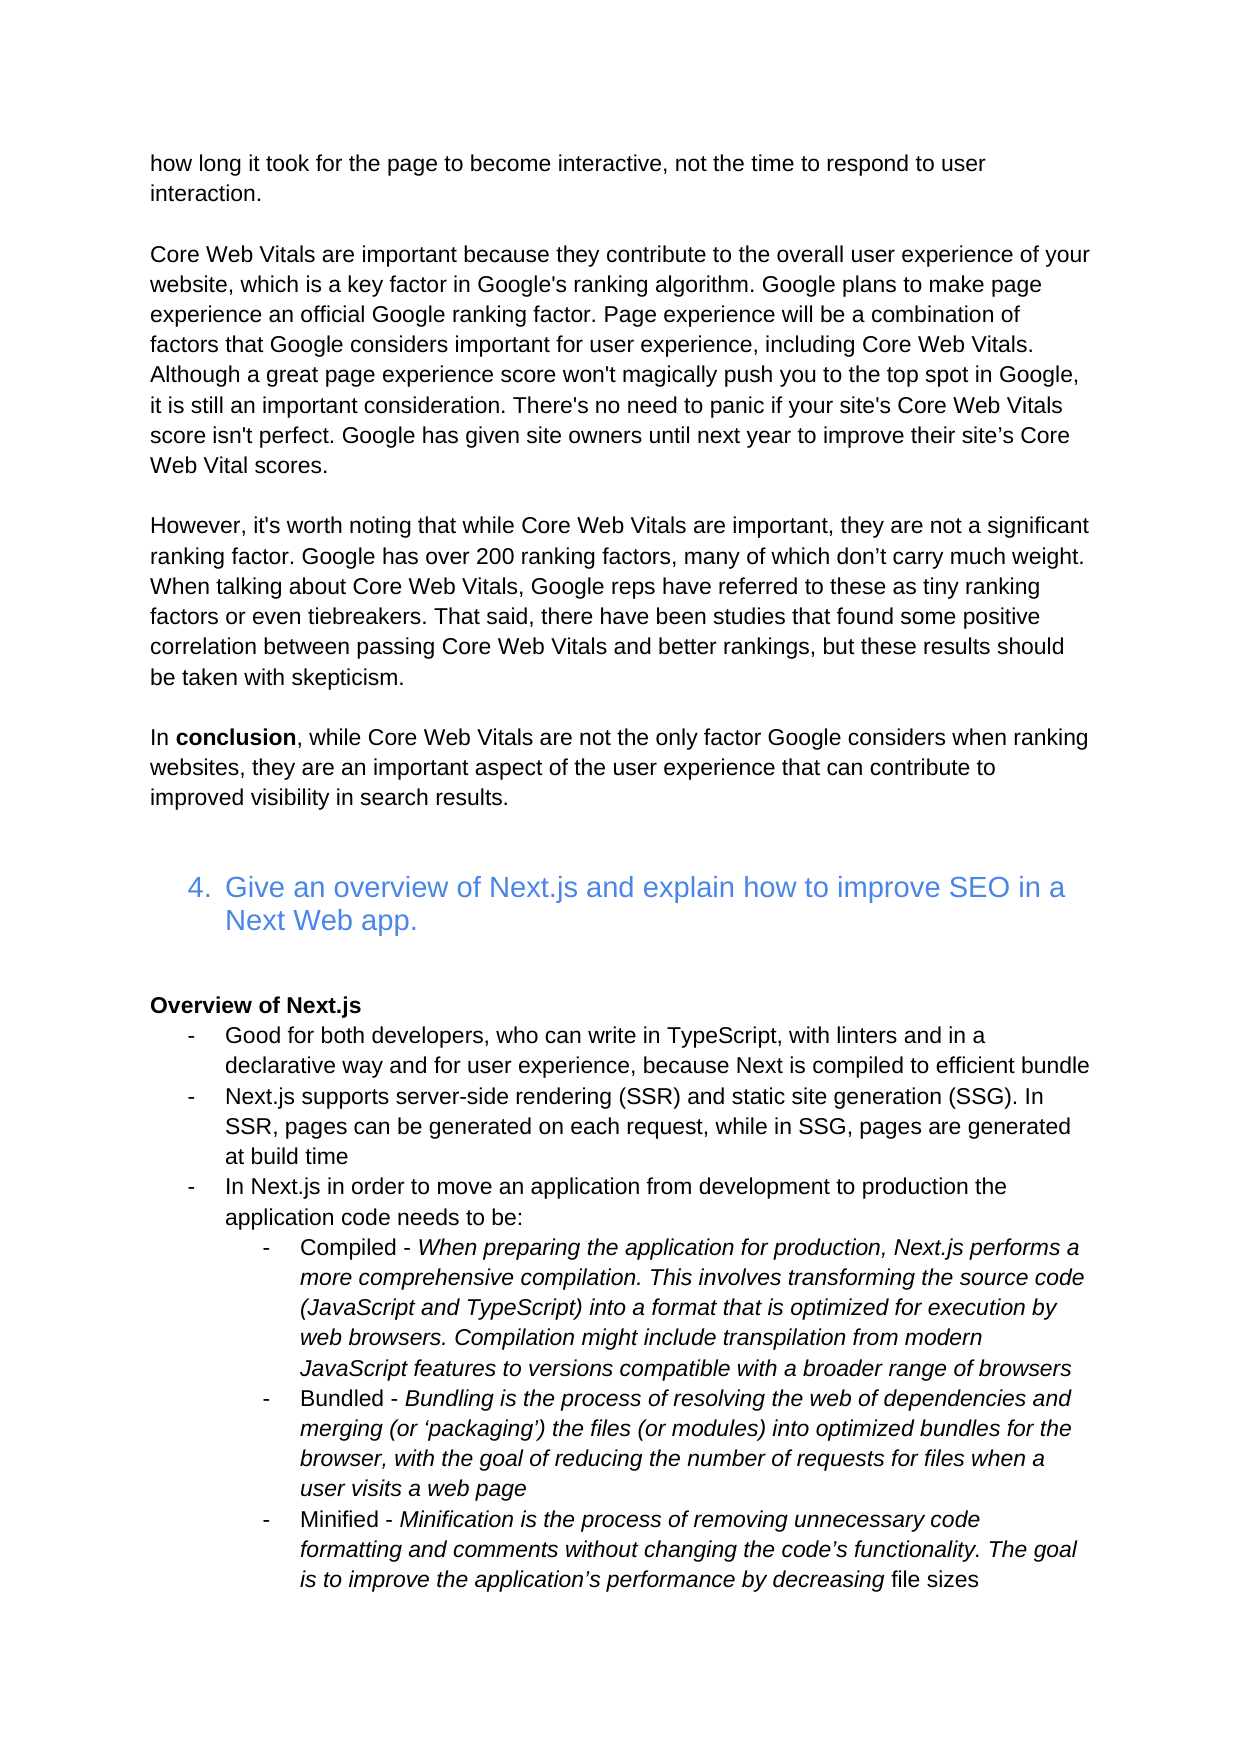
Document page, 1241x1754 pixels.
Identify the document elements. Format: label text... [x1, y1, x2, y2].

text In conclusion, while Core Web Vitals are not the only factor Google considers when ranking websites, they are an important aspect of the user experience that can contribute to improved visibility in search results. [150, 724, 1090, 811]
list Next.js supports server-side rendering (SSR) and static site generation (SSG). In SSR, pages can be generated on each request, while in SSG, pages are generated at build time [187, 1083, 1090, 1169]
text However, it's worth noting that while Core Web Vitals are important, they are not a significant ranking factor. Google has over 200 ranking factors, many of which don’t carry much weight. When talking about Core Web Vitals, Google reps have referred to these as tiny ranking factors or even tiebreakers. That said, there have been studies that found some positive correlation between passing Core Web Vitals and better rankings, but these results should be taken with skepticism. [150, 512, 1090, 690]
subtitle Give an overview of Next.js and explain how to improve SEO in a Next Web app. [187, 870, 1090, 937]
list Good for both developers, who can write in TypeScript, with linters and in a declarative way and for user experience, because Next is compiled to efficient bundle [187, 1022, 1090, 1079]
text Core Web Vitals are important because they contribute to the overall user experience of your website, which is a key factor in Google's ranking algorithm. Google plans to make page experience an official Google ranking factor. Page experience will be a combination of factors that Google considers important for user experience, including Core Web Vitals. Although a great page experience score won't magically push you to the top spot in Google, it is still an important consideration. There's no need to panic if your site's Core Web Vitals score isn't perfect. Google has given site owners until next year to improve their site’s Core Web Vital scores. [150, 241, 1090, 478]
text Overview of Next.js [150, 992, 1090, 1018]
list In Next.js in order to move an application from development to production the application code needs to be: [187, 1173, 1090, 1230]
list Minified - Minification is the process of removing unnecessary code formatting and comments without changing the code’s functionality. The goal is to improve the application’s performance by decreasing file sizes [262, 1506, 1090, 1592]
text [150, 150, 1090, 207]
list Bundled - Bundling is the process of resolving the web of dependencies and merging (or ‘packaging’) the files (or modules) into optimized bundles for the browser, with the goal of reducing the number of requests for files when a user visits a web page [262, 1385, 1090, 1502]
list Compiled - When preparing the application for production, Next.js performs a more comprehensive compilation. This involves transforming the source code (JavaScript and TypeScript) into a format that is optimized for execution by web browsers. Compilation might include transpilation from modern JavaScript features to versions compatible with a broader range of browsers [262, 1234, 1090, 1381]
